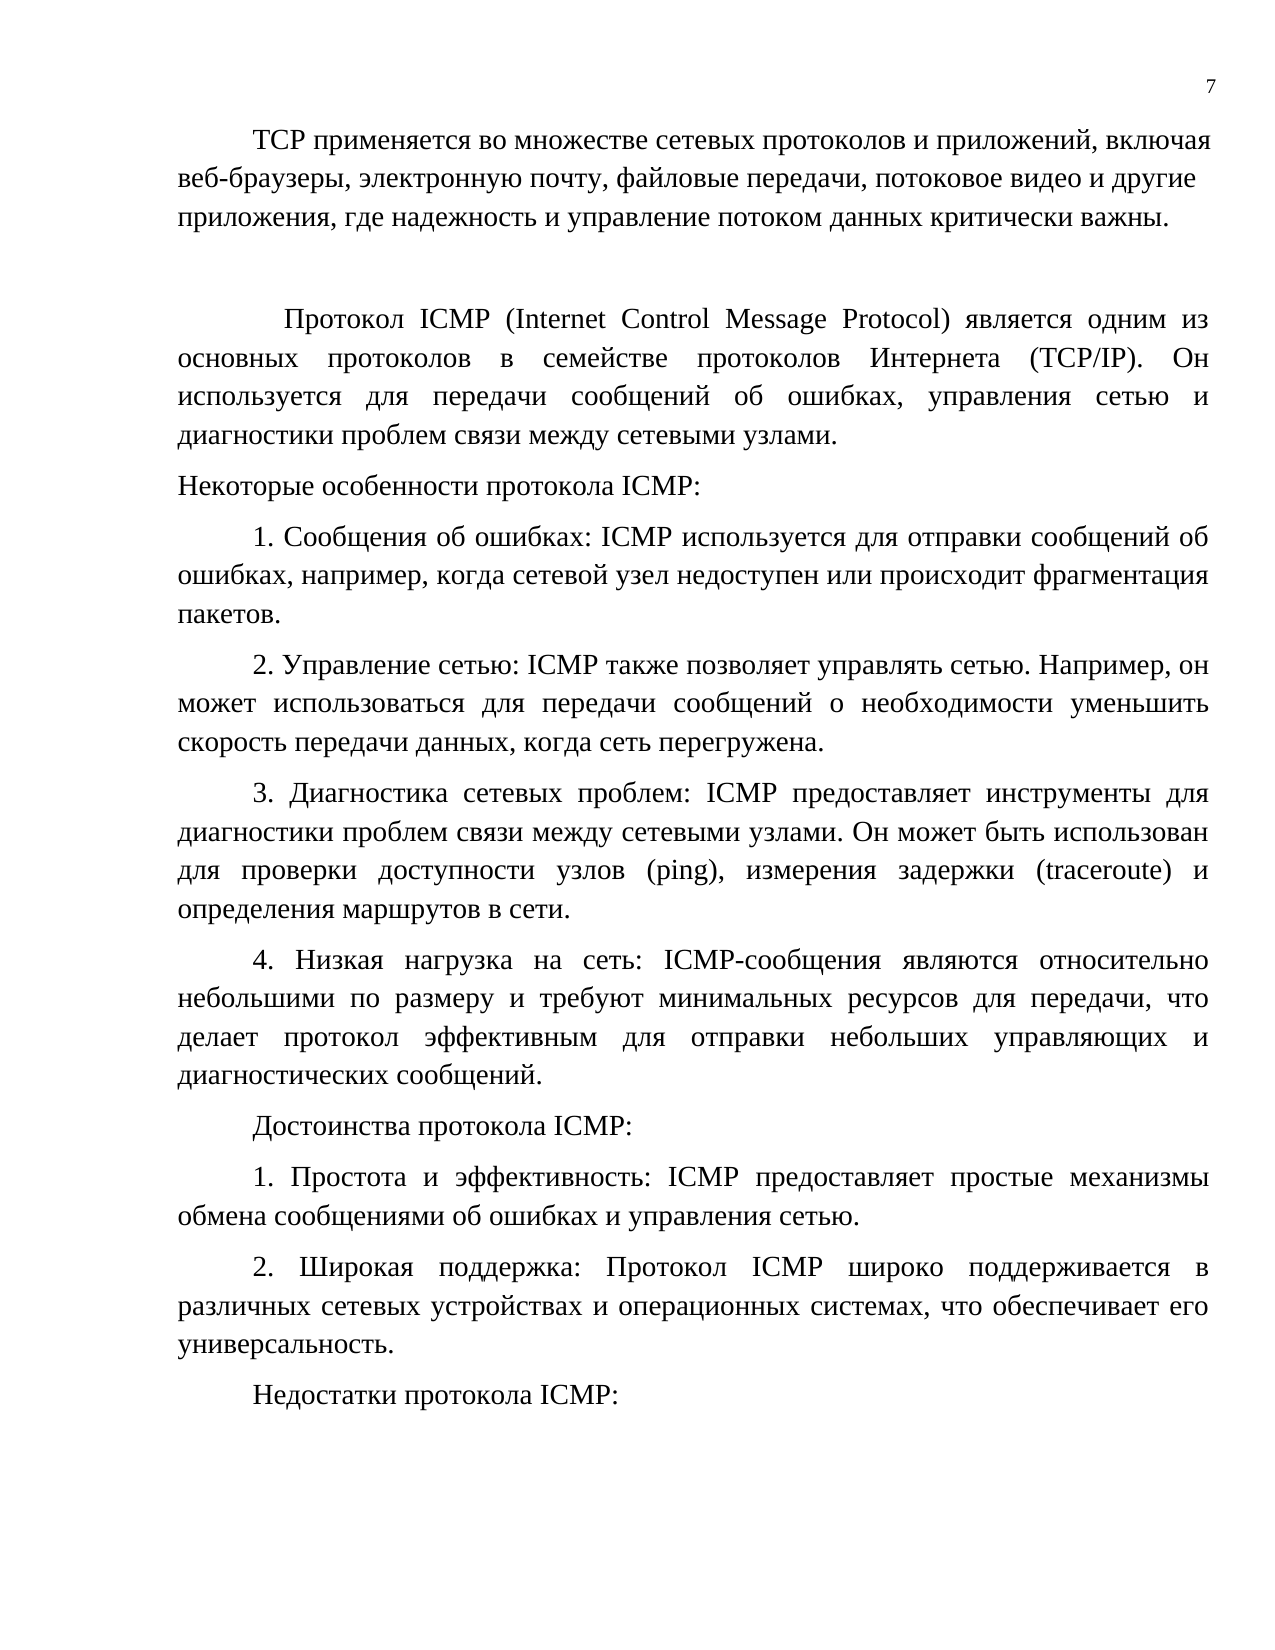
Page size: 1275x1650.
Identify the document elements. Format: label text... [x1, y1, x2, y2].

text 2. Широкая поддержка: Протокол ICMP широко поддерживается в различных сетевых устройствах и операционных системах, что обеспечивает его универсальность. [177, 1249, 1210, 1360]
text Протокол ICMP (Internet Control Message Protocol) является одним из основных протоколов в семействе протоколов Интернета (TCP/IP). Он используется для передачи сообщений об ошибках, управления сетью и диагностики проблем связи между сетевыми узлами. [177, 301, 1210, 450]
text 2. Управление сетью: ICMP также позволяет управлять сетью. Например, он может использоваться для передачи сообщений о необходимости уменьшить скорость передачи данных, когда сеть перегружена. [177, 647, 1210, 758]
text TCP применяется во множестве сетевых протоколов и приложений, включая веб-браузеры, электронную почту, файловые передачи, потоковое видео и другие приложения, где надежность и управление потоком данных критически важны. [177, 122, 1216, 233]
text 3. Диагностика сетевых проблем: ICMP предоставляет инструменты для диагностики проблем связи между сетевыми узлами. Он может быть использован для проверки доступности узлов (ping), измерения задержки (traceroute) и определения маршрутов в сети. [177, 775, 1210, 924]
text Некоторые особенности протокола ICMP: [177, 468, 1210, 501]
text 4. Низкая нагрузка на сеть: ICMP-сообщения являются относительно небольшими по размеру и требуют минимальных ресурсов для передачи, что делает протокол эффективным для отправки небольших управляющих и диагностических сообщений. [177, 942, 1210, 1091]
text Достоинства протокола ICMP: [177, 1108, 1210, 1142]
text 1. Простота и эффективность: ICMP предоставляет простые механизмы обмена сообщениями об ошибках и управления сетью. [177, 1159, 1210, 1232]
text Недостатки протокола ICMP: [177, 1377, 1210, 1411]
text 1. Сообщения об ошибках: ICMP используется для отправки сообщений об ошибках, например, когда сетевой узел недоступен или происходит фрагментация пакетов. [177, 519, 1210, 629]
